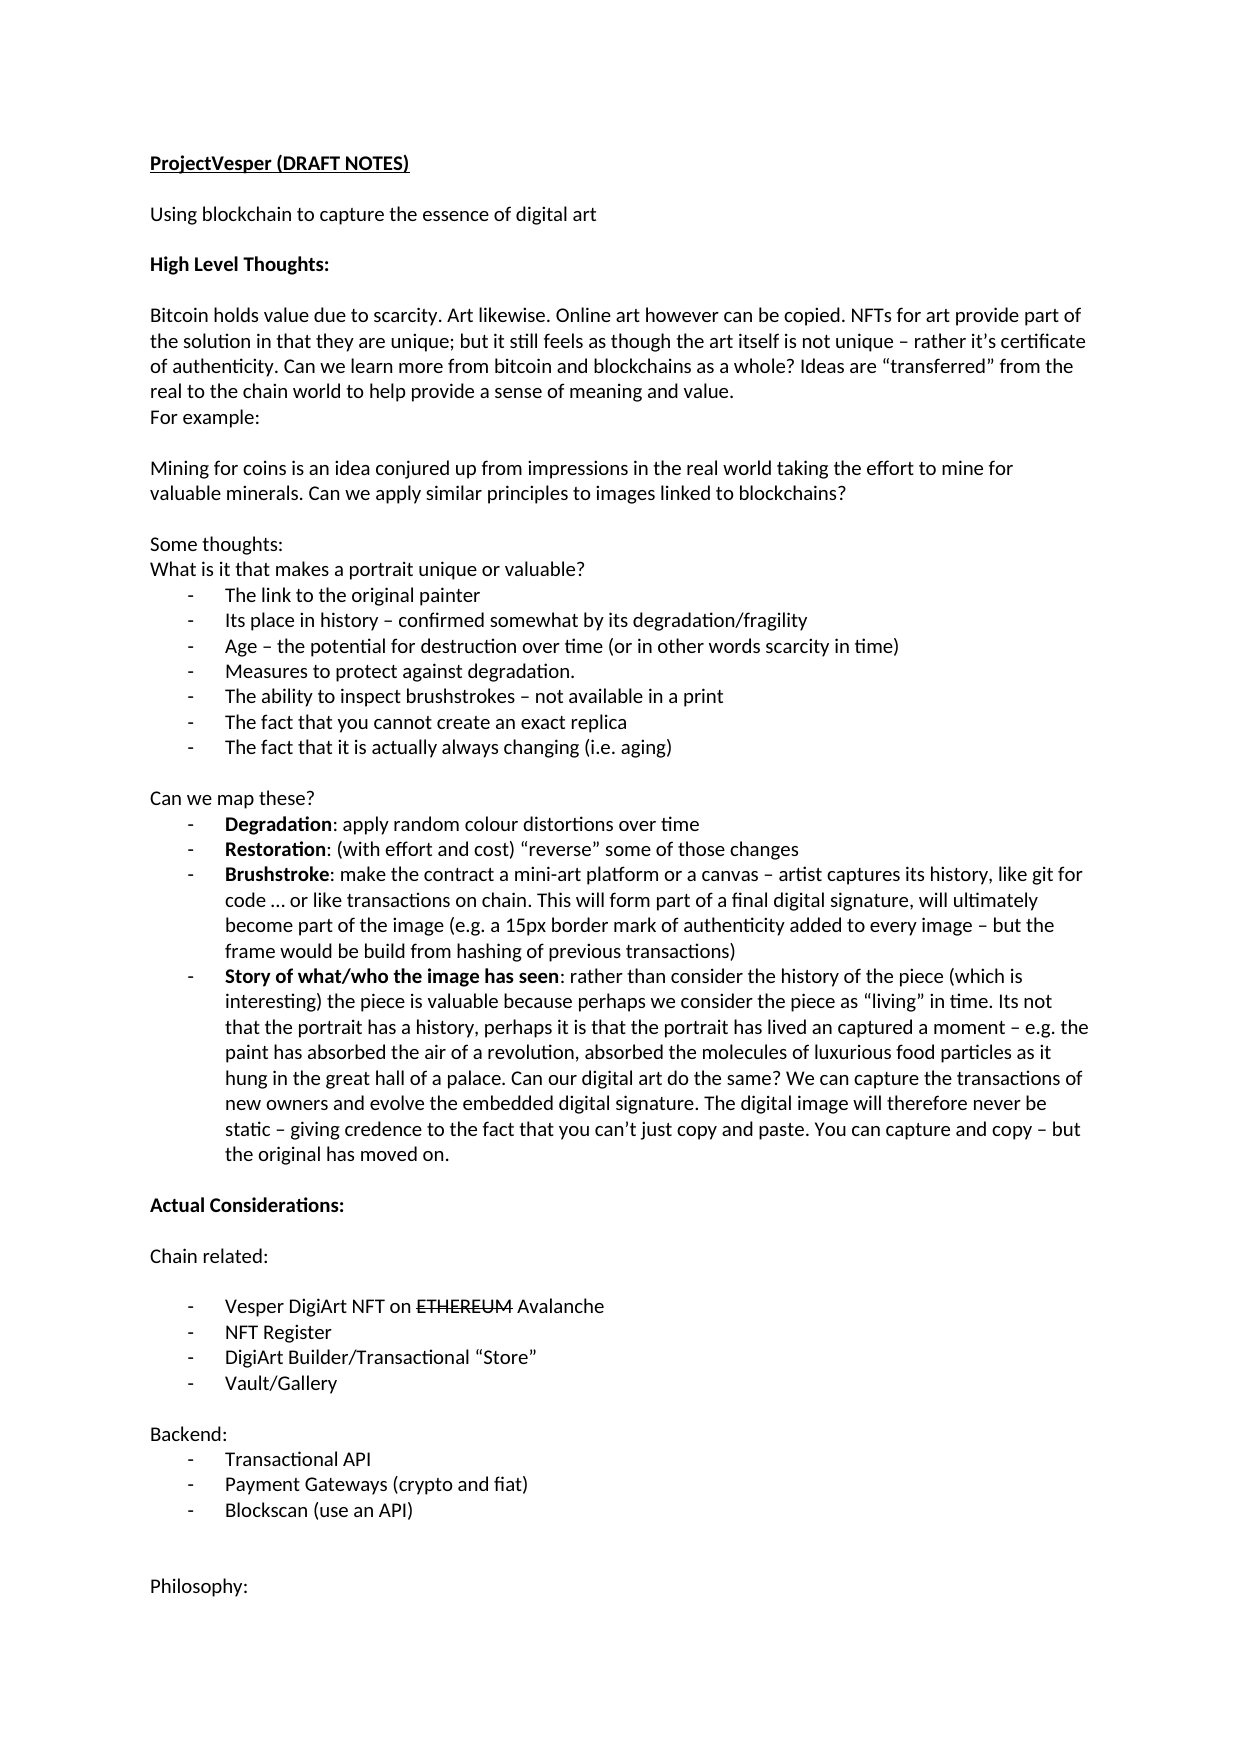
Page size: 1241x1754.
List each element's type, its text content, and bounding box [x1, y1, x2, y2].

text What is it that makes a portrait unique or valuable? [150, 557, 1090, 582]
list Its place in history – confirmed somewhat by its degradation/fragility [187, 607, 1090, 633]
text Actual Considerations: [150, 1192, 1090, 1217]
text For example: [150, 404, 1090, 429]
text Mining for coins is an idea conjured up from impressions in the real world taking the effort to mine for valuable minerals. Can we apply similar principles to images linked to blockchains? [150, 455, 1090, 506]
list Vesper DigiArt NFT on ETHEREUM Avalanche [187, 1294, 1090, 1319]
list Restoration: (with effort and cost) “reverse” some of those changes [187, 836, 1090, 862]
list Measures to protect against degradation. [187, 658, 1090, 684]
list The link to the original painter [187, 582, 1090, 607]
list Age – the potential for destruction over time (or in other words scarcity in time) [187, 633, 1090, 658]
list Degradation: apply random colour distortions over time [187, 811, 1090, 836]
list The fact that it is actually always changing (i.e. aging) [187, 734, 1090, 760]
text High Level Thoughts: [150, 252, 1090, 277]
text Chain related: [150, 1243, 1090, 1268]
list Transactional API [187, 1446, 1090, 1472]
list The fact that you cannot create an exact replica [187, 709, 1090, 734]
list Brushstroke: make the contract a mini-art platform or a canvas – artist captures its history, like git for code … or like transactions on chain. This will form part of a final digital signature, will ultimately become part of the image (e.g. a 15px border mark of authenticity added to every image – but the frame would be build from hashing of previous transactions) [187, 862, 1090, 963]
list Blockscan (use an API) [187, 1497, 1090, 1522]
text Philosophy: [150, 1573, 1090, 1599]
text ProjectVesper (DRAFT NOTES) [150, 150, 1090, 175]
list Story of what/who the image has seen: rather than consider the history of the piece (which is interesting) the piece is valuable because perhaps we consider the piece as “living” in time. Its not that the portrait has a history, perhaps it is that the portrait has lived an captured a moment – e.g. the paint has absorbed the air of a revolution, absorbed the molecules of luxurious food particles as it hung in the great hall of a palace. Can our digital art do the same? We can capture the transactions of new owners and evolve the embedded digital signature. The digital image will therefore never be static – giving credence to the fact that you can’t just copy and paste. You can capture and copy – but the original has moved on. [187, 963, 1090, 1167]
text Bitcoin holds value due to scarcity. Art likewise. Online art however can be copied. NFTs for art provide part of the solution in that they are unique; but it still feels as though the art itself is not unique – rather it’s certificate of authenticity. Can we learn more from bitcoin and blockchains as a whole? Ideas are “transferred” from the real to the chain world to help provide a sense of meaning and value. [150, 302, 1090, 404]
list Vault/Gallery [187, 1370, 1090, 1395]
list DigiArt Builder/Transactional “Store” [187, 1344, 1090, 1370]
list The ability to inspect brushstrokes – not available in a print [187, 684, 1090, 709]
text Using blockchain to capture the essence of digital art [150, 201, 1090, 226]
list Payment Gateways (crypto and fiat) [187, 1472, 1090, 1497]
list NFT Register [187, 1319, 1090, 1344]
text Can we map these? [150, 785, 1090, 811]
text Some thoughts: [150, 531, 1090, 557]
text Backend: [150, 1421, 1090, 1446]
